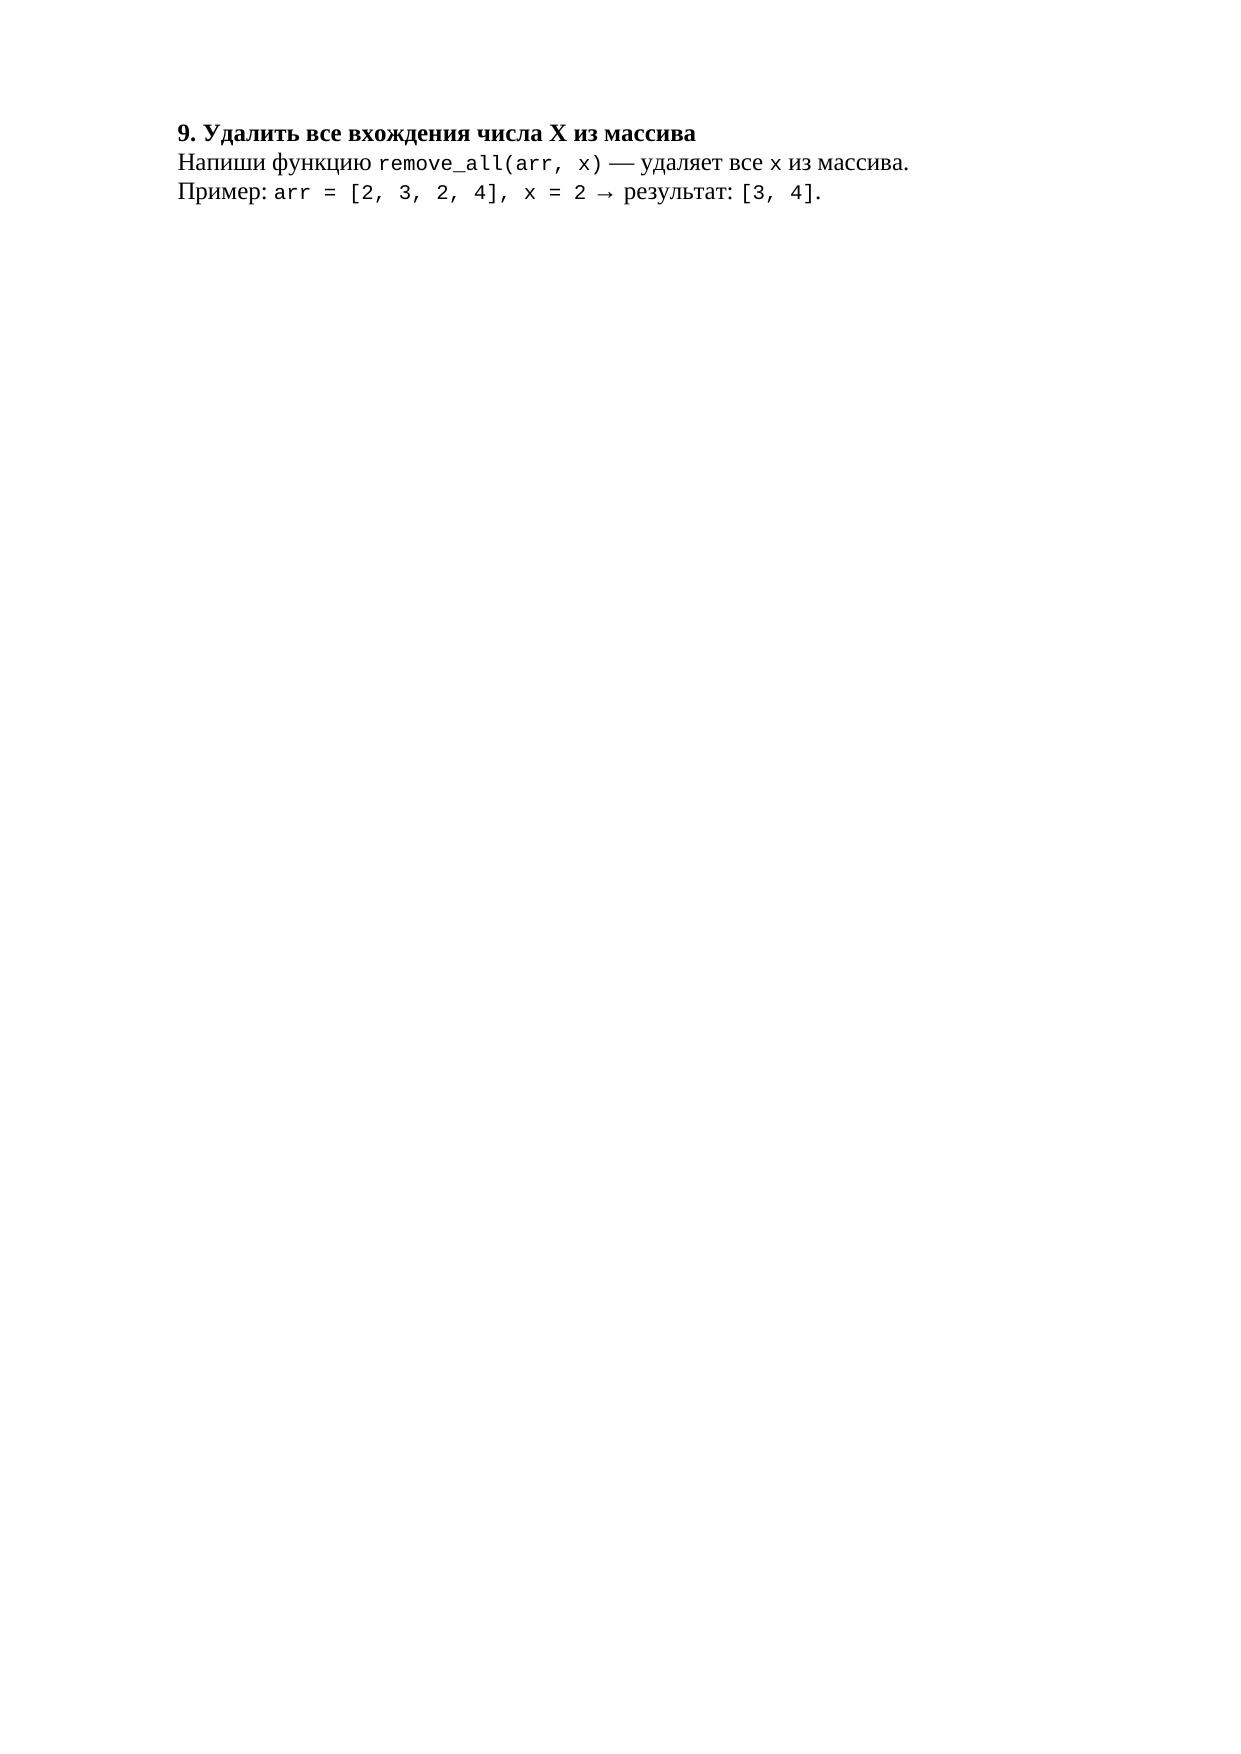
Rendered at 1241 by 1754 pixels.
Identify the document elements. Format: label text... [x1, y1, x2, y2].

text 9. Удалить все вхождения числа X из массива Напиши функцию remove_all(arr, x) — удаляет все x из массива. Пример: arr = [2, 3, 2, 4], x = 2 → результат: [3, 4]. [177, 118, 1152, 206]
